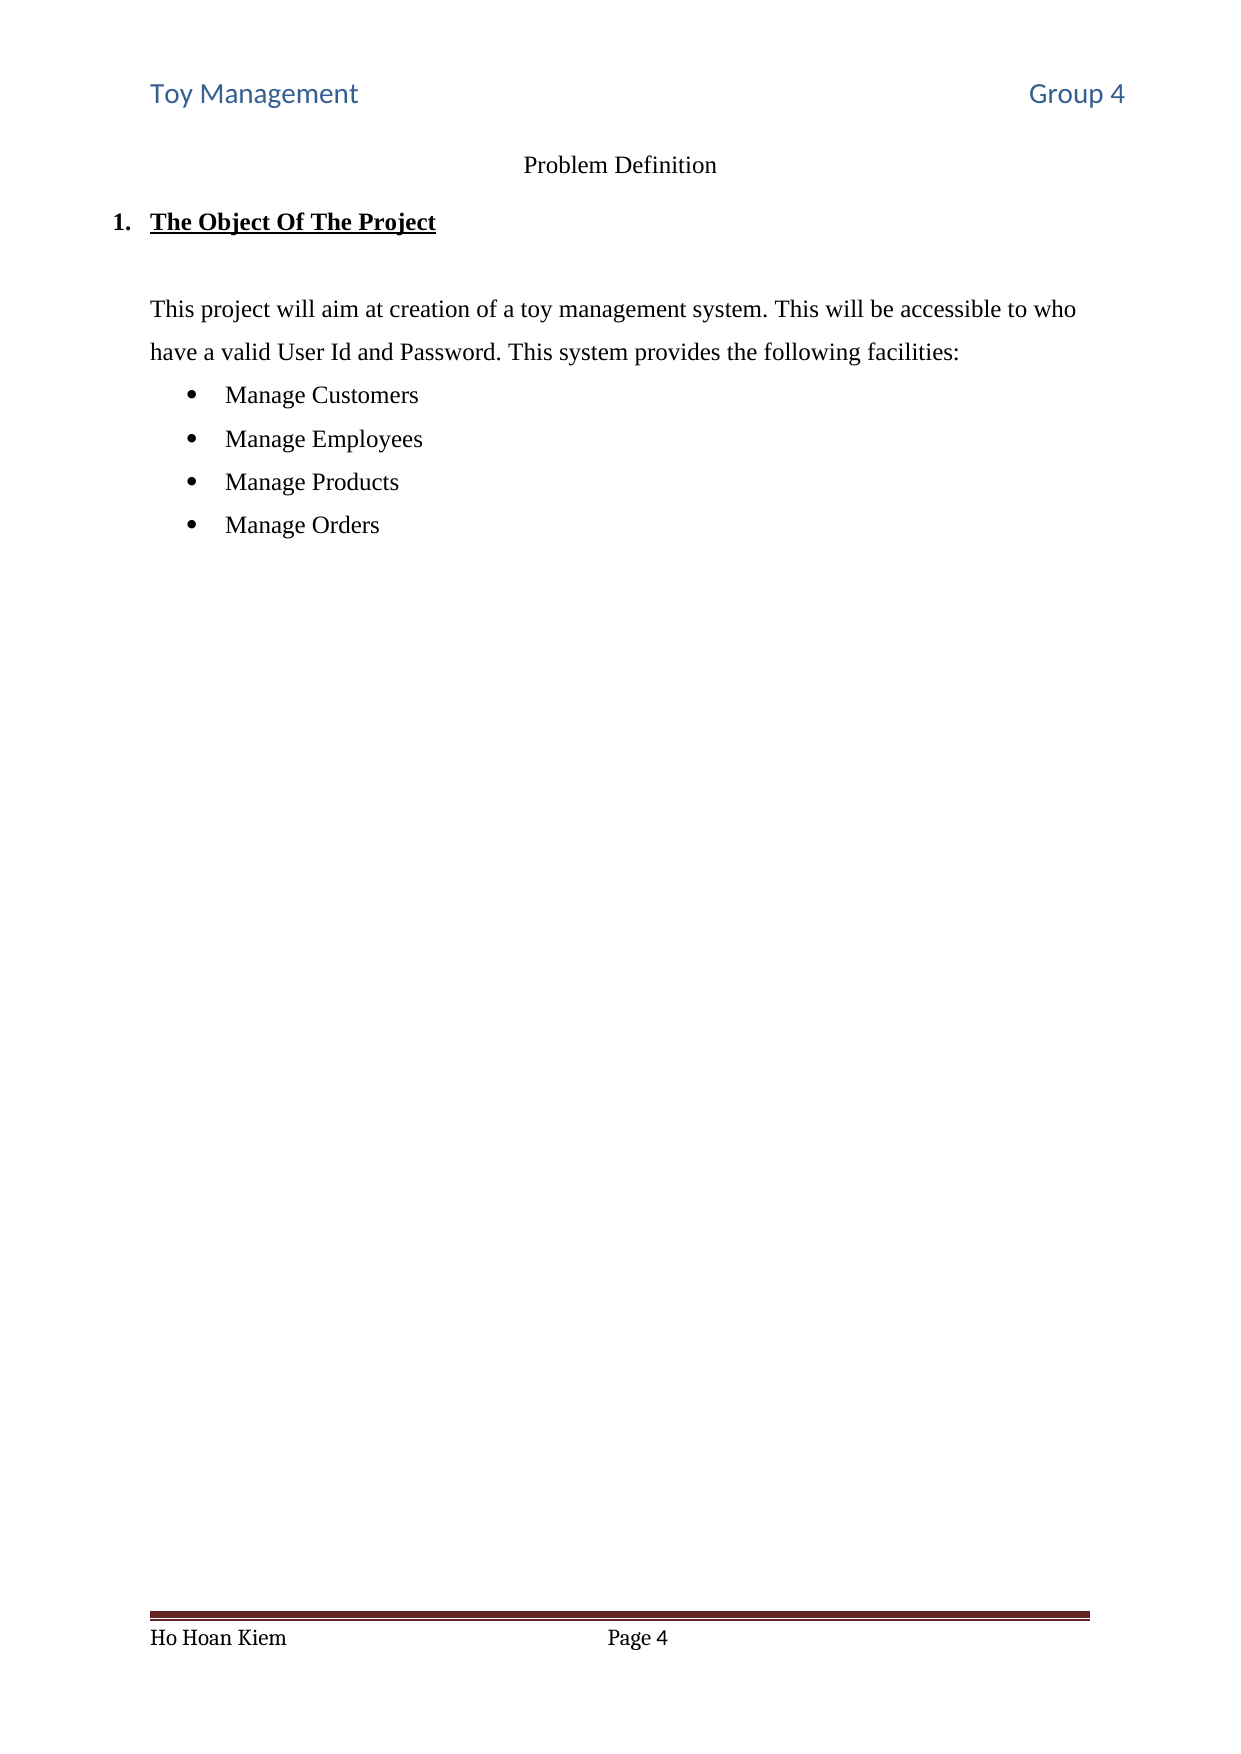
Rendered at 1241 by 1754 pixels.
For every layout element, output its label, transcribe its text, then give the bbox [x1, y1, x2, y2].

list Manage Customers [187, 381, 1090, 409]
list Manage Orders [187, 510, 1090, 539]
list Manage Products [187, 467, 1090, 496]
text Problem Definition [150, 150, 1090, 207]
list The Object Of The Project [112, 207, 1090, 269]
text This project will aim at creation of a toy management system. This will be accessible to who have a valid User Id and Password. This system provides the following facilities: [150, 294, 1090, 366]
list Manage Employees [187, 424, 1090, 452]
